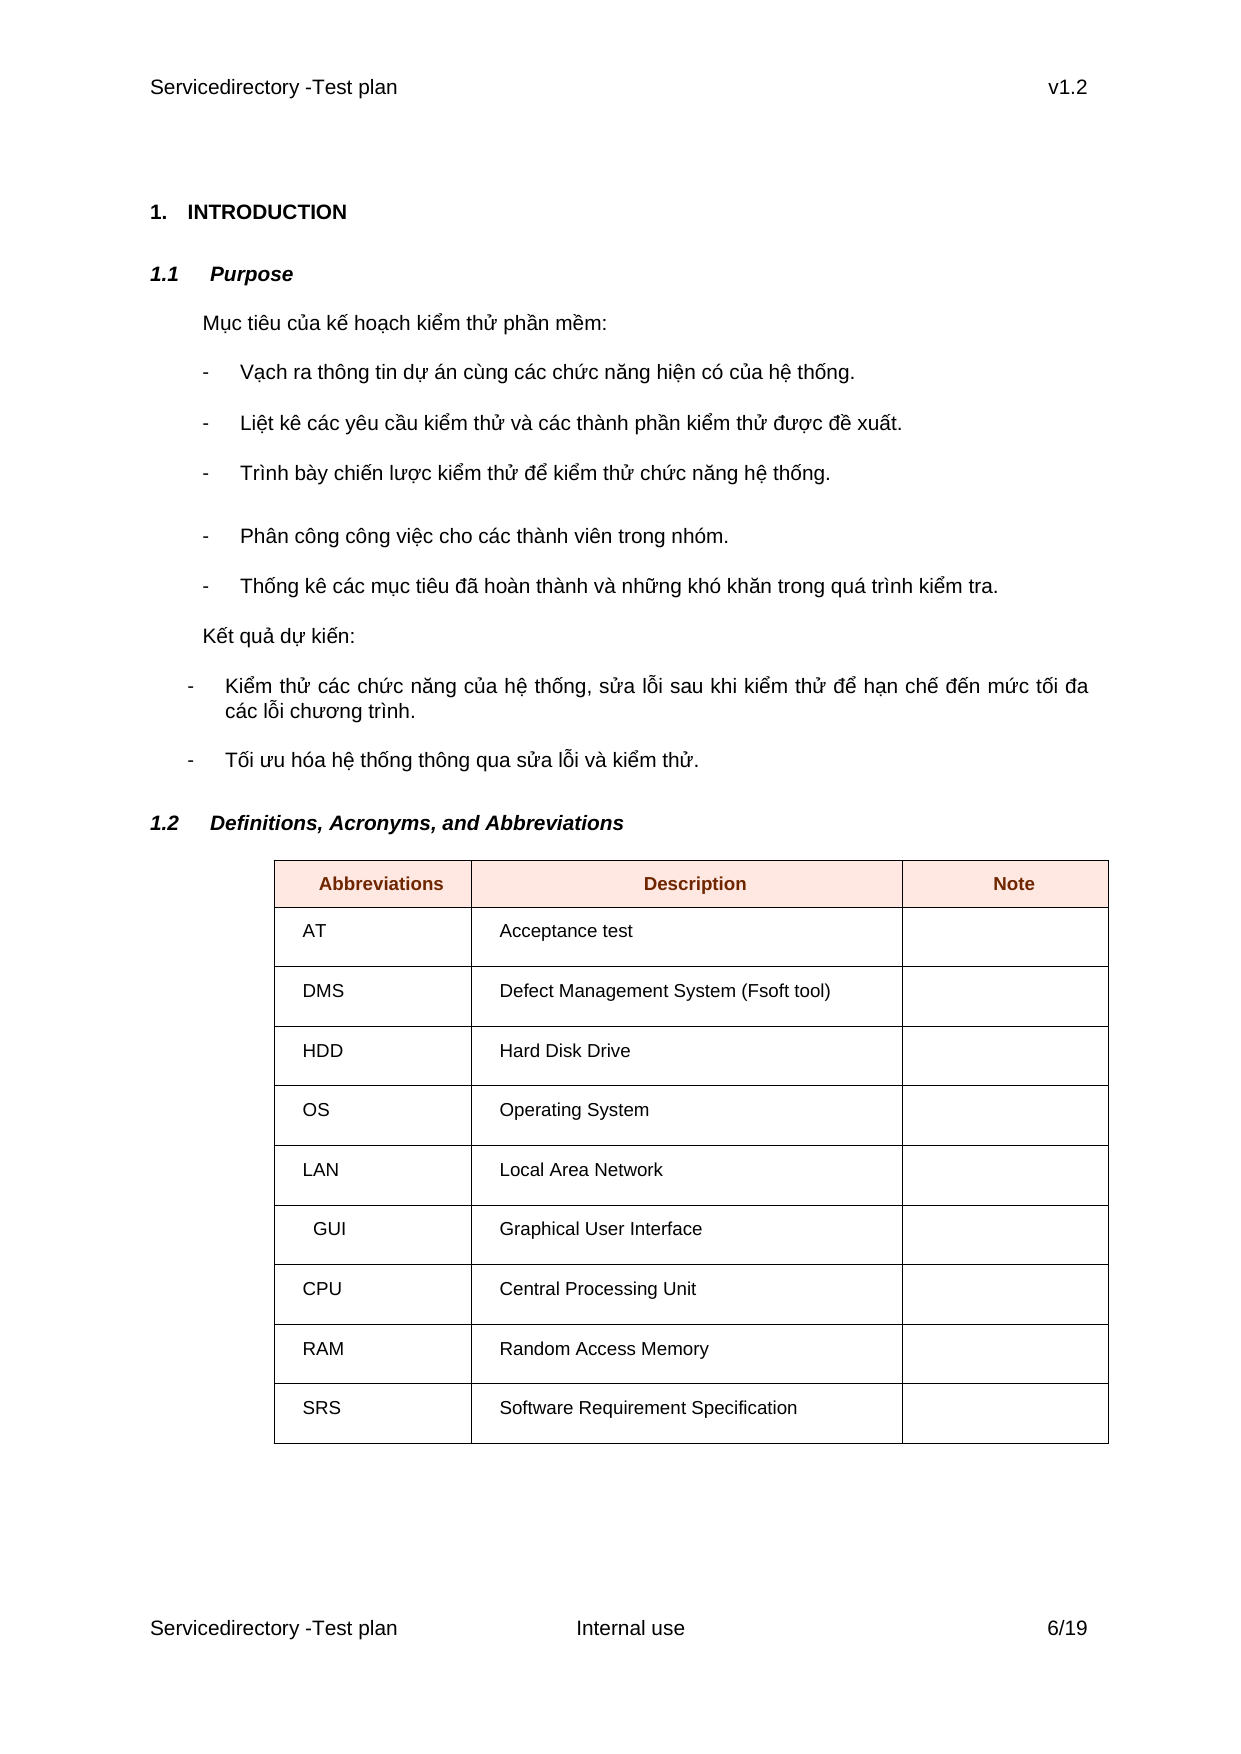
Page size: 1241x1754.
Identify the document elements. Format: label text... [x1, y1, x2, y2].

table_cell [903, 1265, 1108, 1324]
list Trình bày chiến lược kiểm thử để kiểm thử chức năng hệ thống. [202, 460, 1090, 486]
subtitle Mục tiêu của kế hoạch kiểm thử phần mềm: [202, 310, 1090, 334]
table_cell Local Area Network [472, 1146, 902, 1204]
subtitle Purpose [150, 261, 1090, 285]
table_cell [903, 967, 1108, 1026]
table_cell LAN [275, 1146, 471, 1204]
table_cell Acceptance test [472, 908, 902, 966]
subtitle Vạch ra thông tin dự án cùng các chức năng hiện có của hệ thống. [202, 359, 1090, 385]
subtitle Kiểm thử các chức năng của hệ thống, sửa lỗi sau khi kiểm thử để hạn chế đến mức tối đa các lỗi chương trình. [187, 673, 1090, 722]
table_cell [903, 1325, 1108, 1383]
table_cell HDD [275, 1027, 471, 1085]
table_cell [903, 1086, 1108, 1145]
table_cell AT [275, 908, 471, 966]
table_cell Defect Management System (Fsoft tool) [472, 967, 902, 1026]
table_cell [903, 1146, 1108, 1204]
table_cell Operating System [472, 1086, 902, 1145]
table_cell CPU [275, 1265, 471, 1324]
table_cell [903, 1384, 1108, 1443]
subtitle Definitions, Acronyms, and Abbreviations [150, 811, 1090, 834]
table_cell RAM [275, 1325, 471, 1383]
subtitle Phân công công việc cho các thành viên trong nhóm. [202, 523, 1090, 549]
table_cell Graphical User Interface [472, 1206, 902, 1264]
table_cell Software Requirement Specification [472, 1384, 902, 1443]
subtitle Liệt kê các yêu cầu kiểm thử và các thành phần kiểm thử được đề xuất. [202, 410, 1090, 435]
table_header Abbreviations [275, 861, 471, 907]
subtitle Kết quả dự kiến: [202, 624, 1090, 648]
table_cell [903, 1206, 1108, 1264]
table_cell DMS [275, 967, 471, 1026]
table_cell Hard Disk Drive [472, 1027, 902, 1085]
table_cell SRS [275, 1384, 471, 1443]
table_cell Random Access Memory [472, 1325, 902, 1383]
table_header Description [472, 861, 902, 907]
list Tối ưu hóa hệ thống thông qua sửa lỗi và kiểm thử. [187, 747, 1090, 773]
table_cell GUI [275, 1206, 471, 1264]
table_cell OS [275, 1086, 471, 1145]
subtitle INTRODUCTION [150, 200, 1090, 224]
table_header Note [903, 861, 1108, 907]
table_cell Central Processing Unit [472, 1265, 902, 1324]
table_cell [903, 1027, 1108, 1085]
table_cell [903, 908, 1108, 966]
subtitle Thống kê các mục tiêu đã hoàn thành và những khó khăn trong quá trình kiểm tra. [202, 574, 1090, 599]
